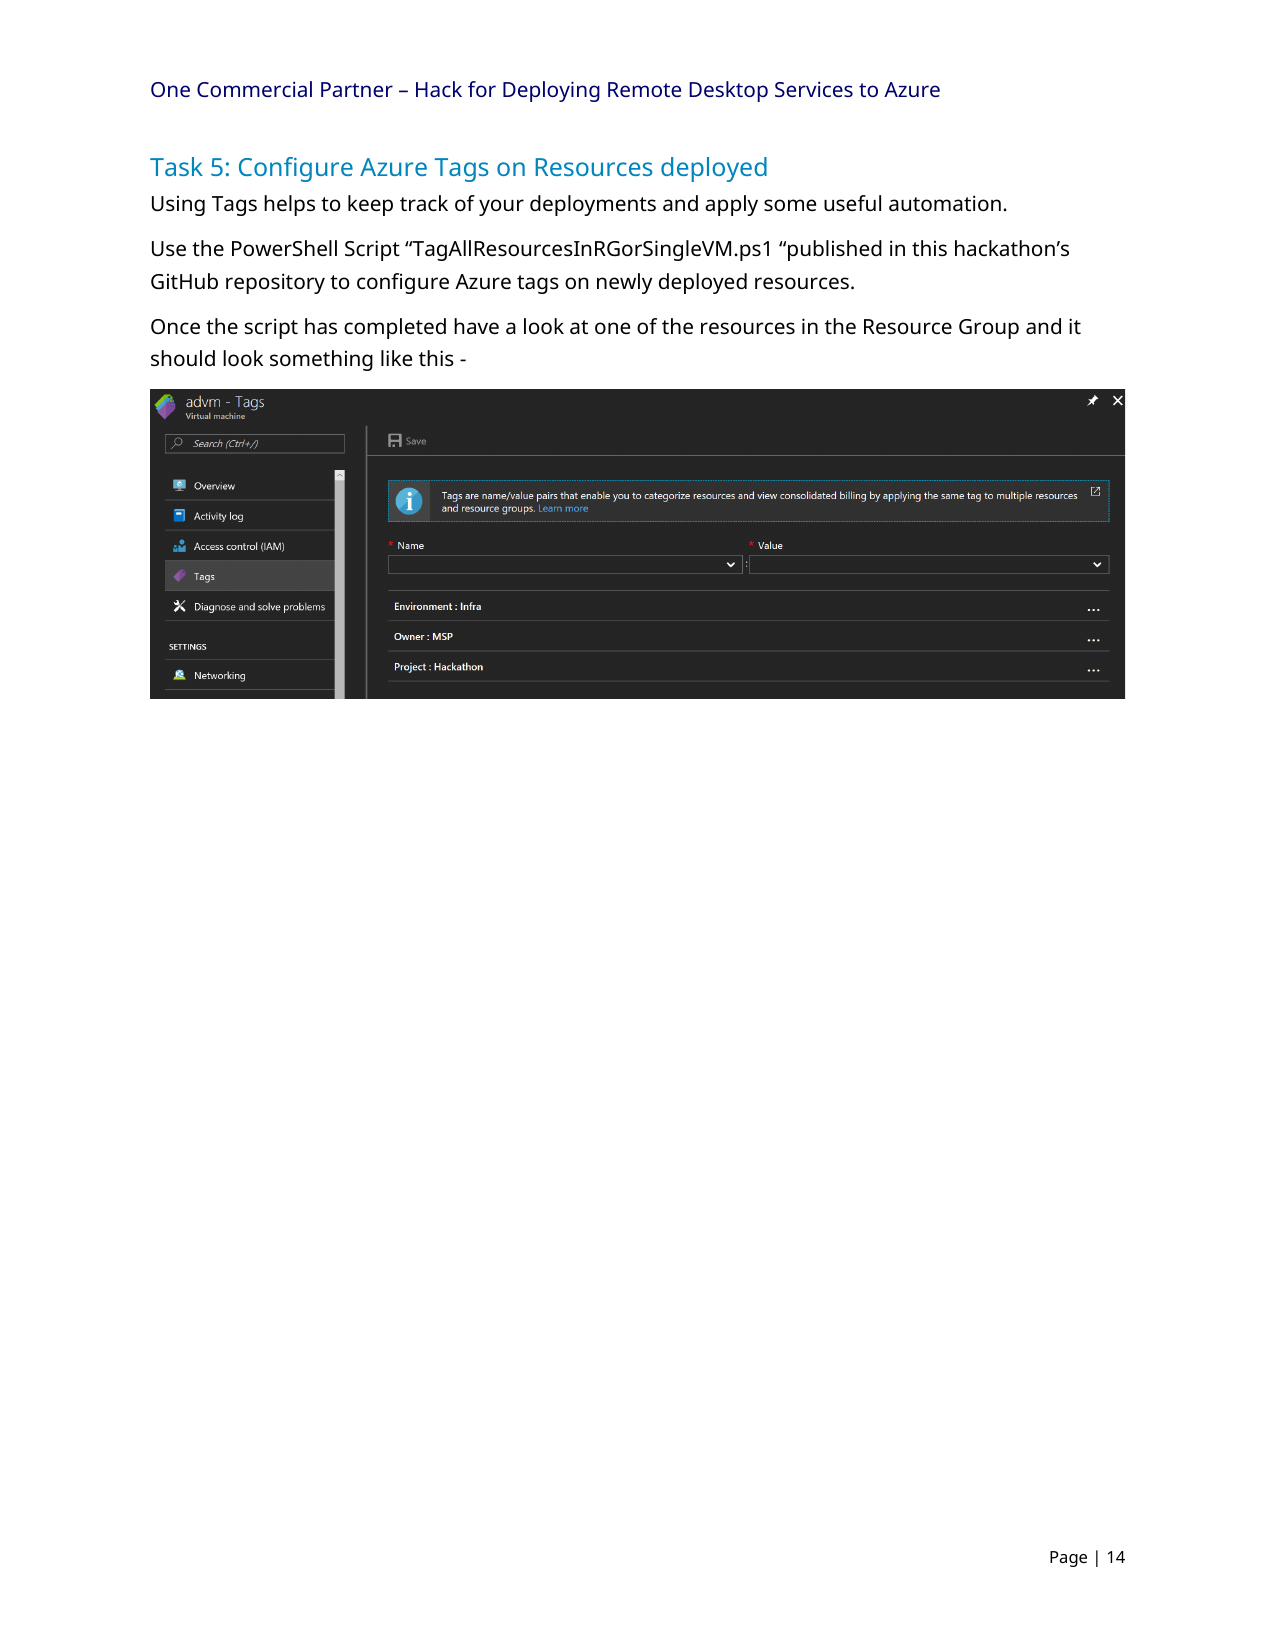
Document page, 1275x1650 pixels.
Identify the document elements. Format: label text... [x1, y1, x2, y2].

text Using Tags helps to keep track of your deployments and apply some useful automation. [150, 189, 1125, 218]
text Use the PowerShell Script “TagAllResourcesInRGorSingleVM.ps1 “published in this hackathon’s GitHub repository to configure Azure tags on newly deployed resources. [150, 234, 1125, 295]
subtitle Task 5: Configure Azure Tags on Resources deployed [150, 150, 1125, 184]
text Once the script has completed have a look at one of the resources in the Resource Group and it should look something like this - [150, 312, 1125, 373]
picture [150, 389, 1125, 699]
